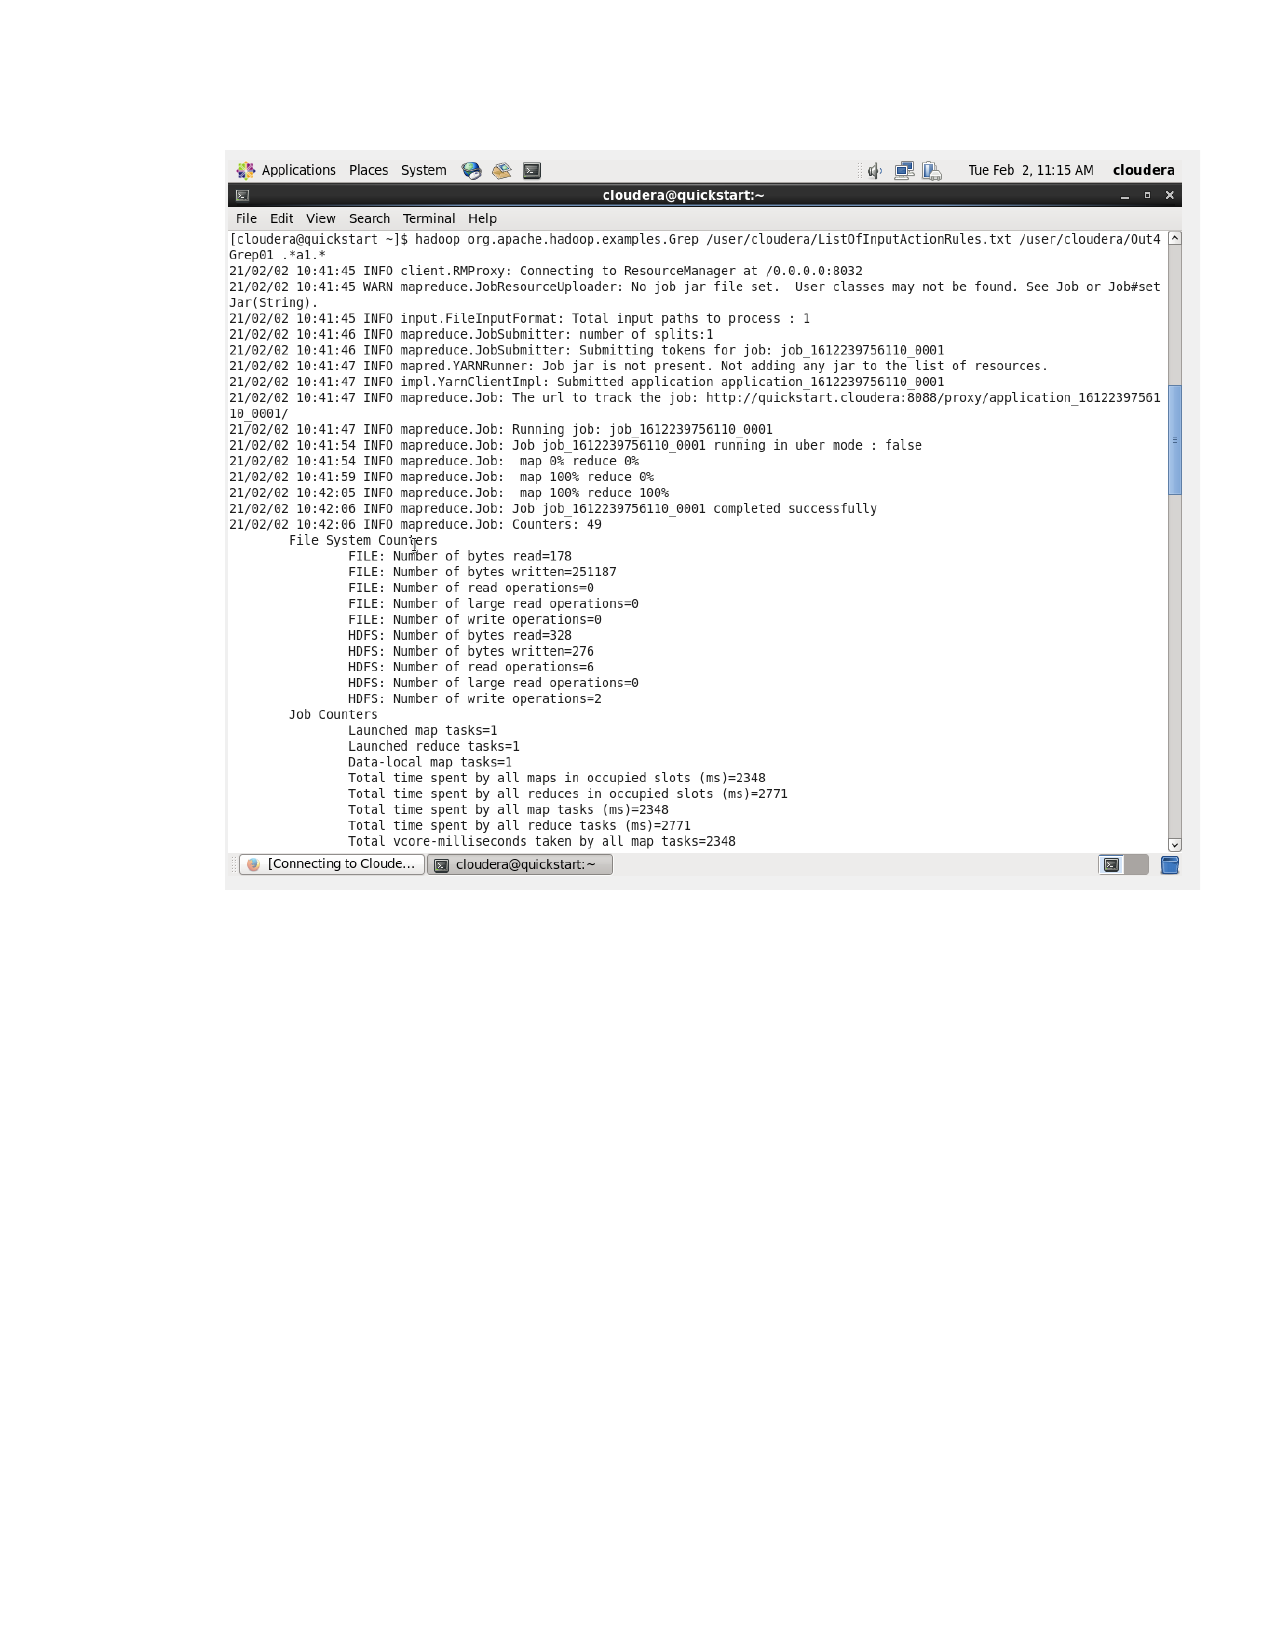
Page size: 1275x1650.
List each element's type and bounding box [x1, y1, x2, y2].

picture [225, 150, 1200, 890]
